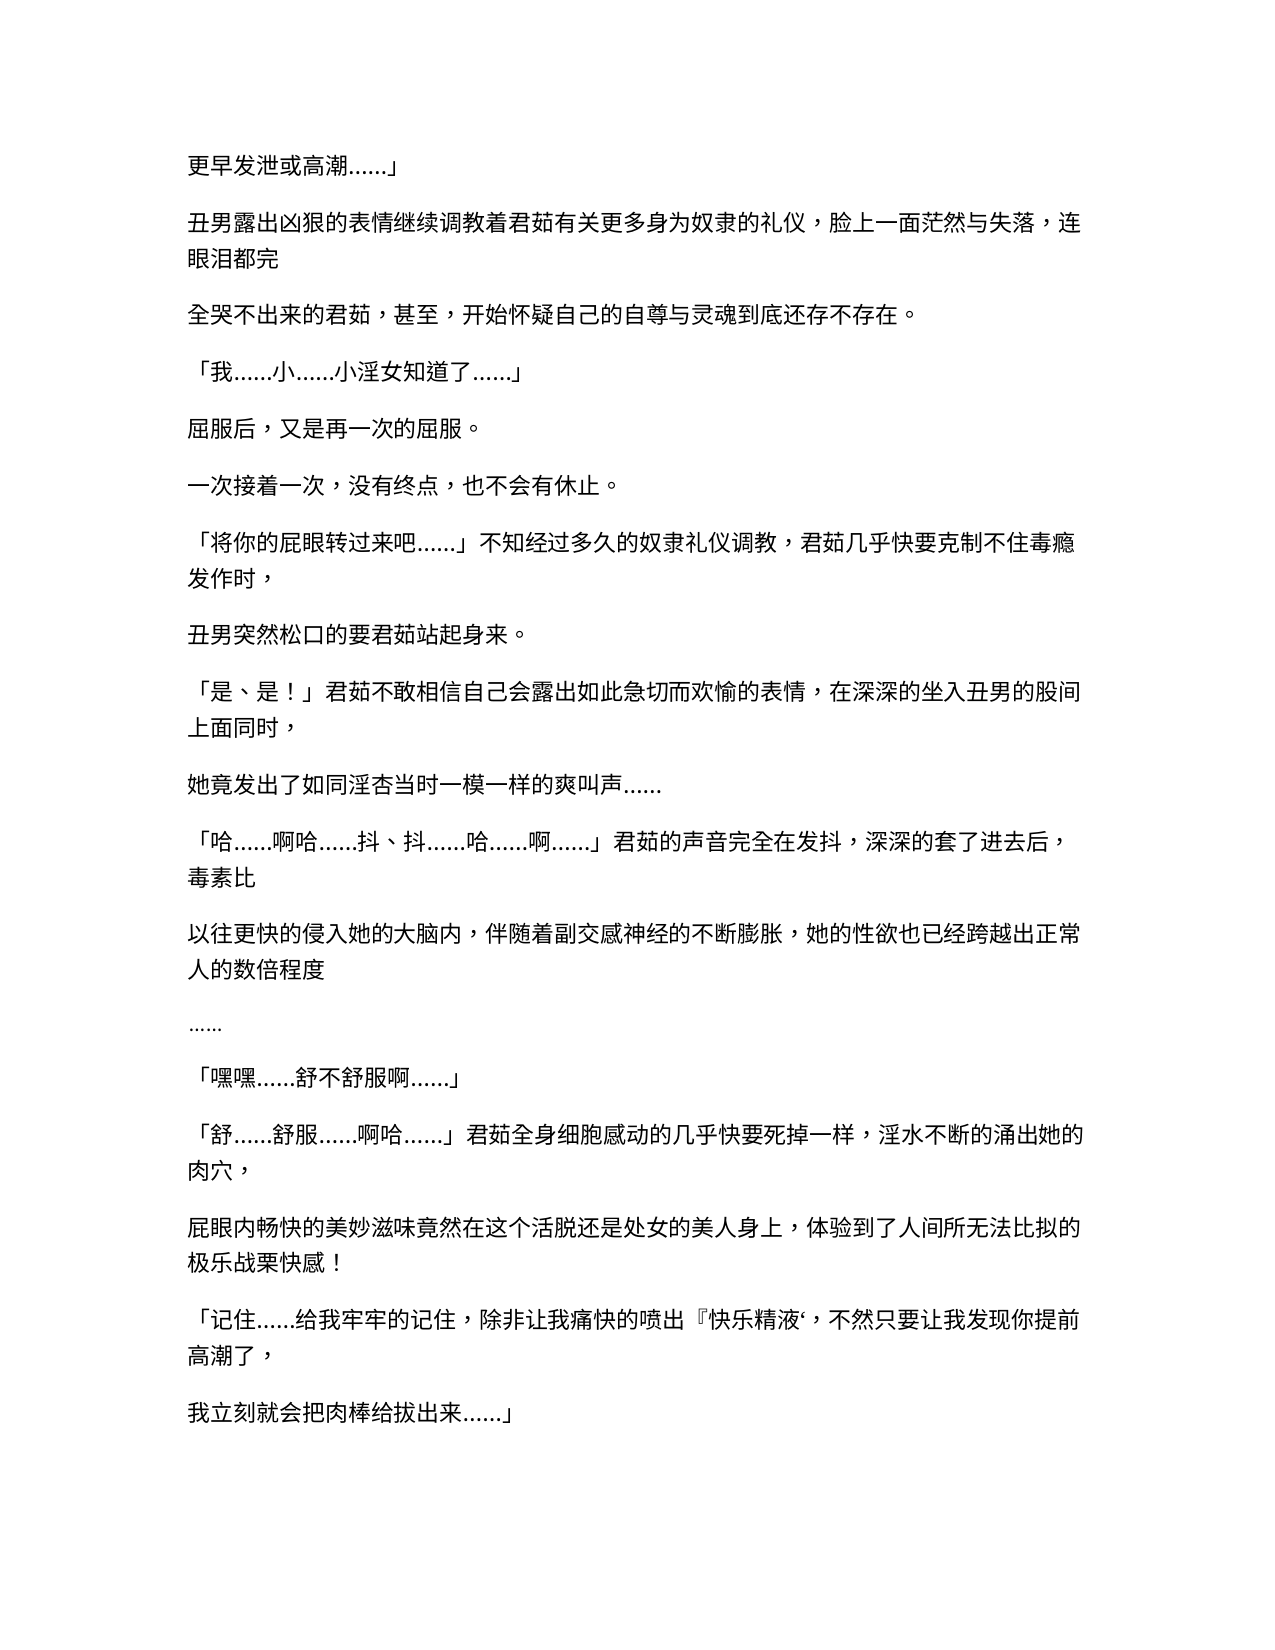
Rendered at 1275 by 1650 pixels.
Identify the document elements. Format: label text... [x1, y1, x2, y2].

text 「将你的屁眼转过来吧……」不知经过多久的奴隶礼仪调教，君茹几乎快要克制不住毒瘾发作时， [187, 527, 1087, 594]
text 「我……小……小淫女知道了……」 [187, 356, 1087, 387]
text 屈服后，又是再一次的屈服。 [187, 413, 1087, 444]
text 「舒……舒服……啊哈……」君茹全身细胞感动的几乎快要死掉一样，淫水不断的涌出她的肉穴， [187, 1119, 1087, 1186]
text …… [187, 1011, 1087, 1037]
text 她竟发出了如同淫杏当时一模一样的爽叫声…… [187, 769, 1087, 800]
text 一次接着一次，没有终点，也不会有休止。 [187, 470, 1087, 501]
text 屁眼内畅快的美妙滋味竟然在这个活脱还是处女的美人身上，体验到了人间所无法比拟的极乐战栗快感！ [187, 1211, 1087, 1279]
text 「哈……啊哈……抖、抖……哈……啊……」君茹的声音完全在发抖，深深的套了进去后，毒素比 [187, 826, 1087, 893]
text 丑男突然松口的要君茹站起身来。 [187, 619, 1087, 651]
text 「是、是！」君茹不敢相信自己会露出如此急切而欢愉的表情，在深深的坐入丑男的股间上面同时， [187, 676, 1087, 743]
text 以往更快的侵入她的大脑内，伴随着副交感神经的不断膨胀，她的性欲也已经跨越出正常人的数倍程度 [187, 918, 1087, 985]
text 更早发泄或高潮……」 [187, 150, 1087, 181]
text 我立刻就会把肉棒给拔出来……」 [187, 1397, 1087, 1428]
text 「记住……给我牢牢的记住，除非让我痛快的喷出『快乐精液‘，不然只要让我发现你提前高潮了， [187, 1304, 1087, 1371]
text 丑男露出凶狠的表情继续调教着君茹有关更多身为奴隶的礼仪，脸上一面茫然与失落，连眼泪都完 [187, 207, 1087, 274]
text 全哭不出来的君茹，甚至，开始怀疑自己的自尊与灵魂到底还存不存在。 [187, 299, 1087, 331]
text 「嘿嘿……舒不舒服啊……」 [187, 1062, 1087, 1093]
